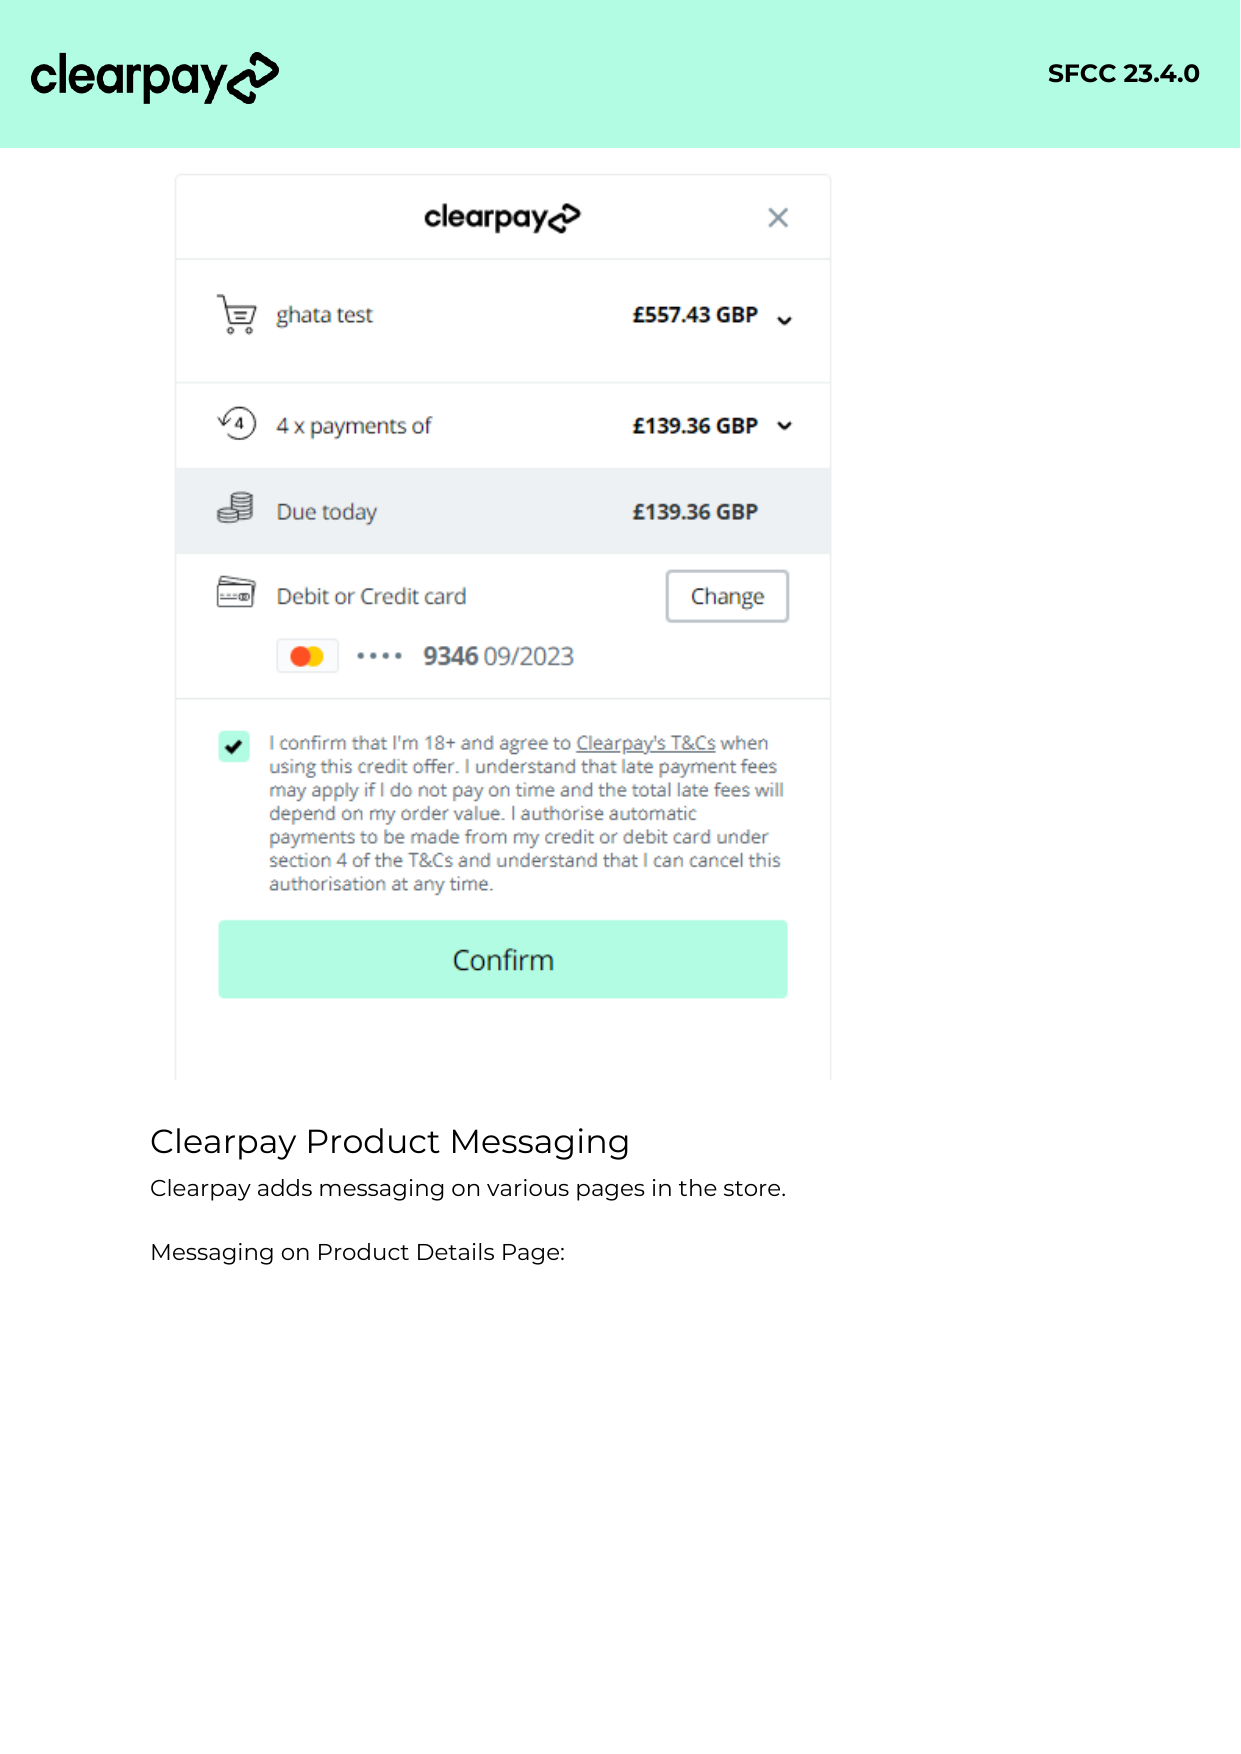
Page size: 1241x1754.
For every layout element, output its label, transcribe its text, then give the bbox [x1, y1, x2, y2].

subtitle Clearpay Product Messaging [150, 1121, 1090, 1162]
text Messaging on Product Details Page: [150, 1238, 1090, 1266]
picture [150, 150, 863, 1080]
text Clearpay adds messaging on various pages in the store. [150, 1174, 1090, 1202]
picture [30, 52, 280, 104]
